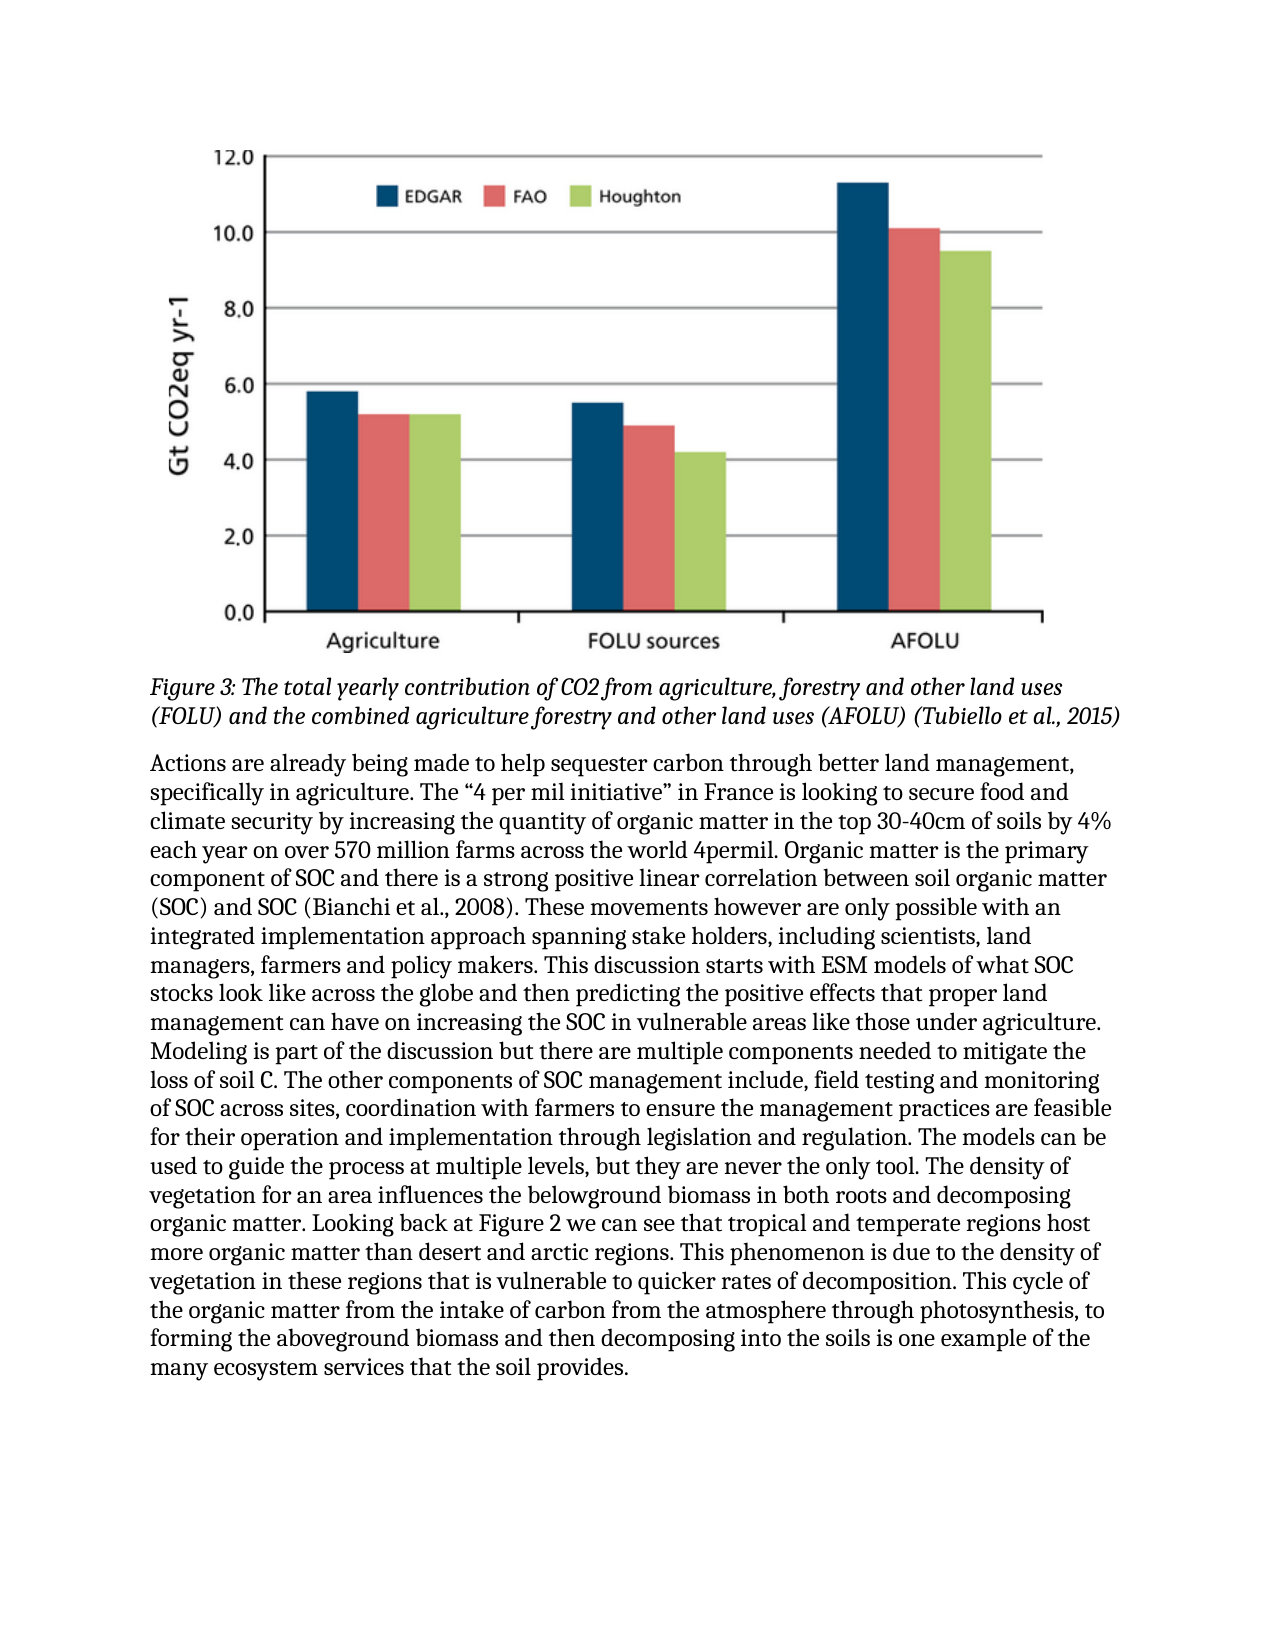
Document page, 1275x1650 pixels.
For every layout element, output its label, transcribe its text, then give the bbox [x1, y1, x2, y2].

picture [168, 150, 1044, 653]
text Figure 3: The total yearly contribution of CO2 from agriculture, forestry and other land uses (FOLU) and the combined agriculture forestry and other land uses (AFOLU) (Tubiello et al., 2015) [150, 673, 1125, 731]
text Actions are already being made to help sequester carbon through better land management, specifically in agriculture. The “4 per mil initiative” in France is looking to secure food and climate security by increasing the quantity of organic matter in the top 30-40cm of soils by 4% each year on over 570 million farms across the world 4permil. Organic matter is the primary component of SOC and there is a strong positive linear correlation between soil organic matter (SOC) and SOC (Bianchi et al., 2008). These movements however are only possible with an integrated implementation approach spanning stake holders, including scientists, land managers, farmers and policy makers. This discussion starts with ESM models of what SOC stocks look like across the globe and then predicting the positive effects that proper land management can have on increasing the SOC in vulnerable areas like those under agriculture. Modeling is part of the discussion but there are multiple components needed to mitigate the loss of soil C. The other components of SOC management include, field testing and monitoring of SOC across sites, coordination with farmers to ensure the management practices are feasible for their operation and implementation through legislation and regulation. The models can be used to guide the process at multiple levels, but they are never the only tool. The density of vegetation for an area influences the belowground biomass in both roots and decomposing organic matter. Looking back at Figure 2 we can see that tropical and temperate regions host more organic matter than desert and arctic regions. This phenomenon is due to the density of vegetation in these regions that is vulnerable to quicker rates of decomposition. This cycle of the organic matter from the intake of carbon from the atmosphere through photosynthesis, to forming the aboveground biomass and then decomposing into the soils is one example of the many ecosystem services that the soil provides. [150, 749, 1125, 1382]
